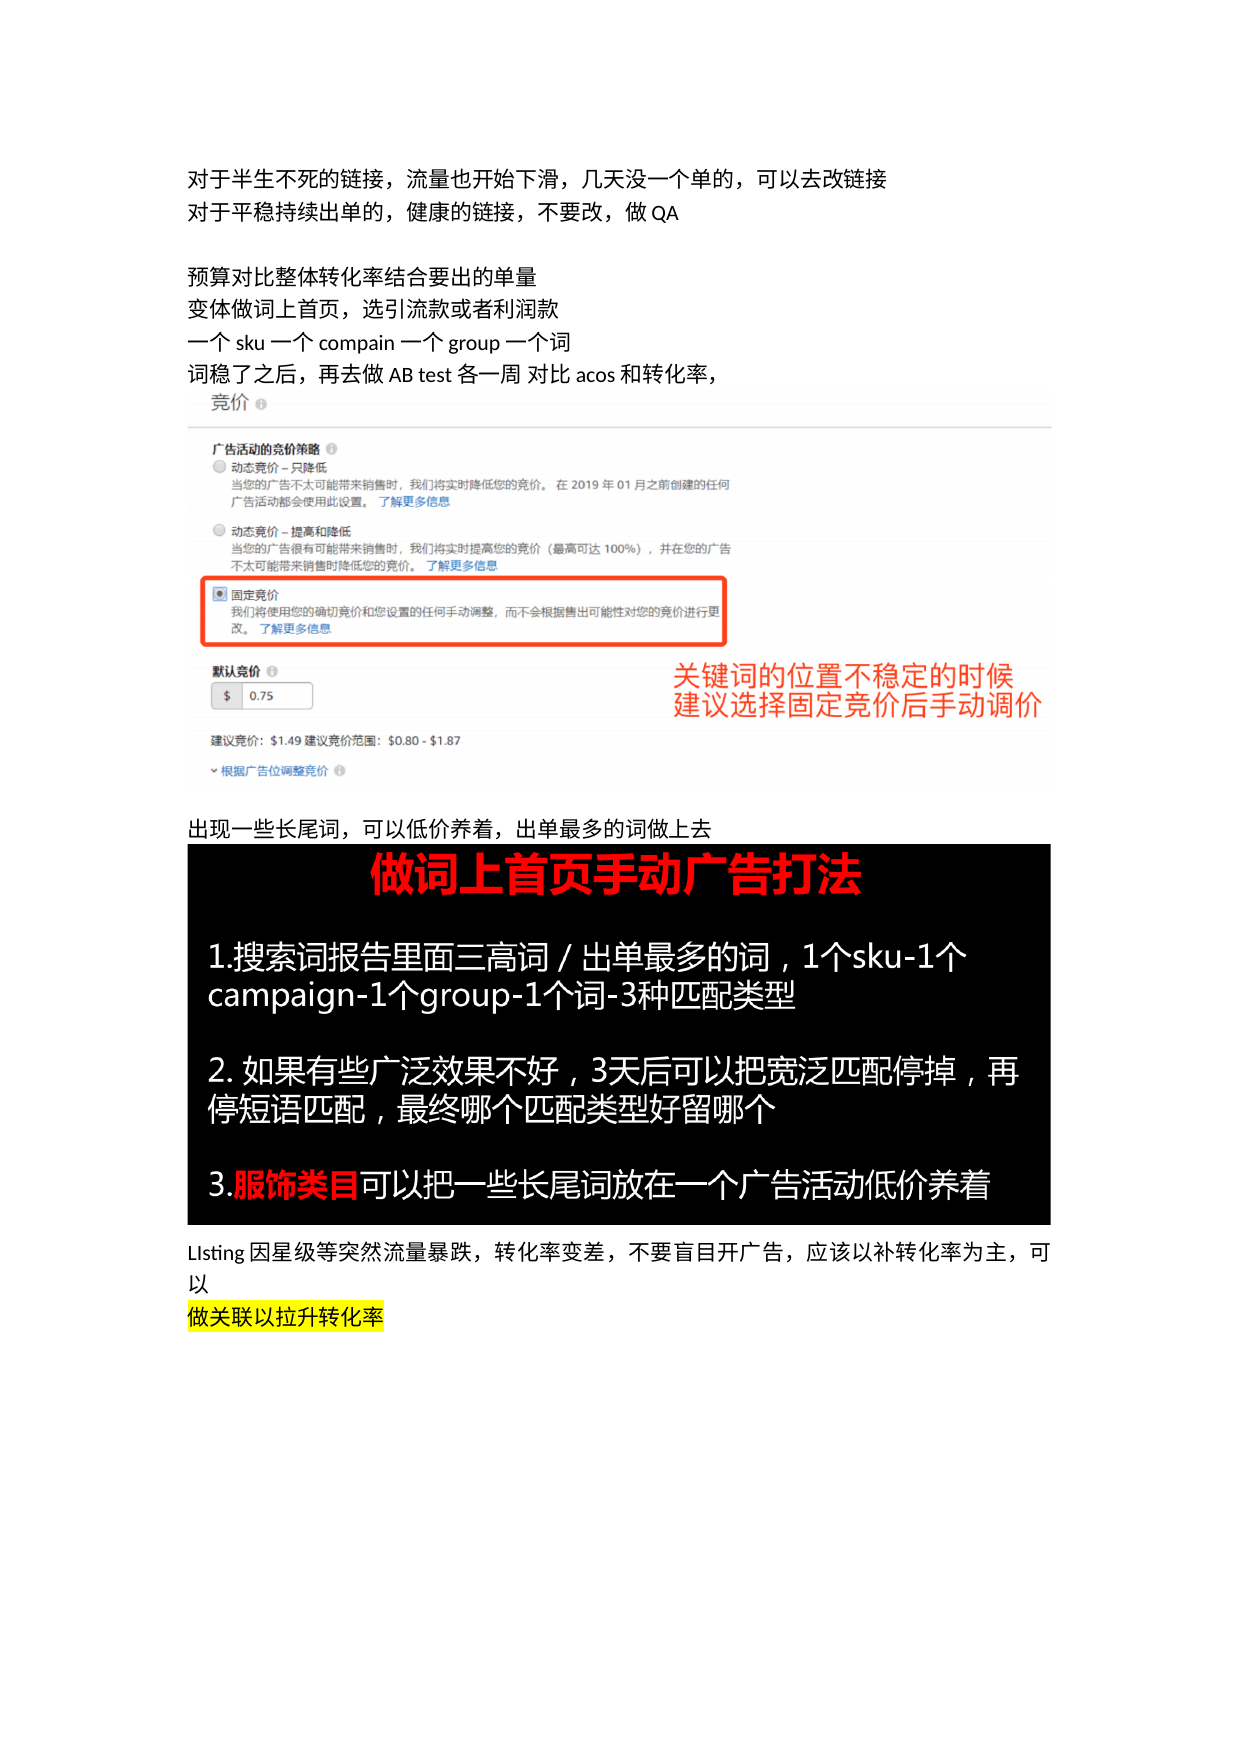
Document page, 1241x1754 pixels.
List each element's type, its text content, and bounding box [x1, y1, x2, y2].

list 变体做词上首页，选引流款或者利润款 [187, 292, 1053, 324]
list 对于半生不死的链接，流量也开始下滑，几天没一个单的，可以去改链接 [187, 162, 1053, 194]
list 出现一些长尾词，可以低价养着，出单最多的词做上去 [187, 812, 1053, 844]
picture [187, 844, 1051, 1225]
list 一个sku 一个compain 一个group 一个词 [187, 324, 1053, 357]
list LIsting因星级等突然流量暴跌，转化率变差，不要盲目开广告，应该以补转化率为主，可以 [187, 1234, 1053, 1299]
list 预算对比整体转化率结合要出的单量 [187, 259, 1053, 292]
picture [187, 389, 1052, 790]
list 对于平稳持续出单的，健康的链接，不要改，做QA [187, 194, 1053, 227]
list 做关联以拉升转化率 [187, 1299, 1053, 1332]
list 词稳了之后，再去做AB test 各一周 对比acos 和转化率， [187, 357, 1053, 389]
